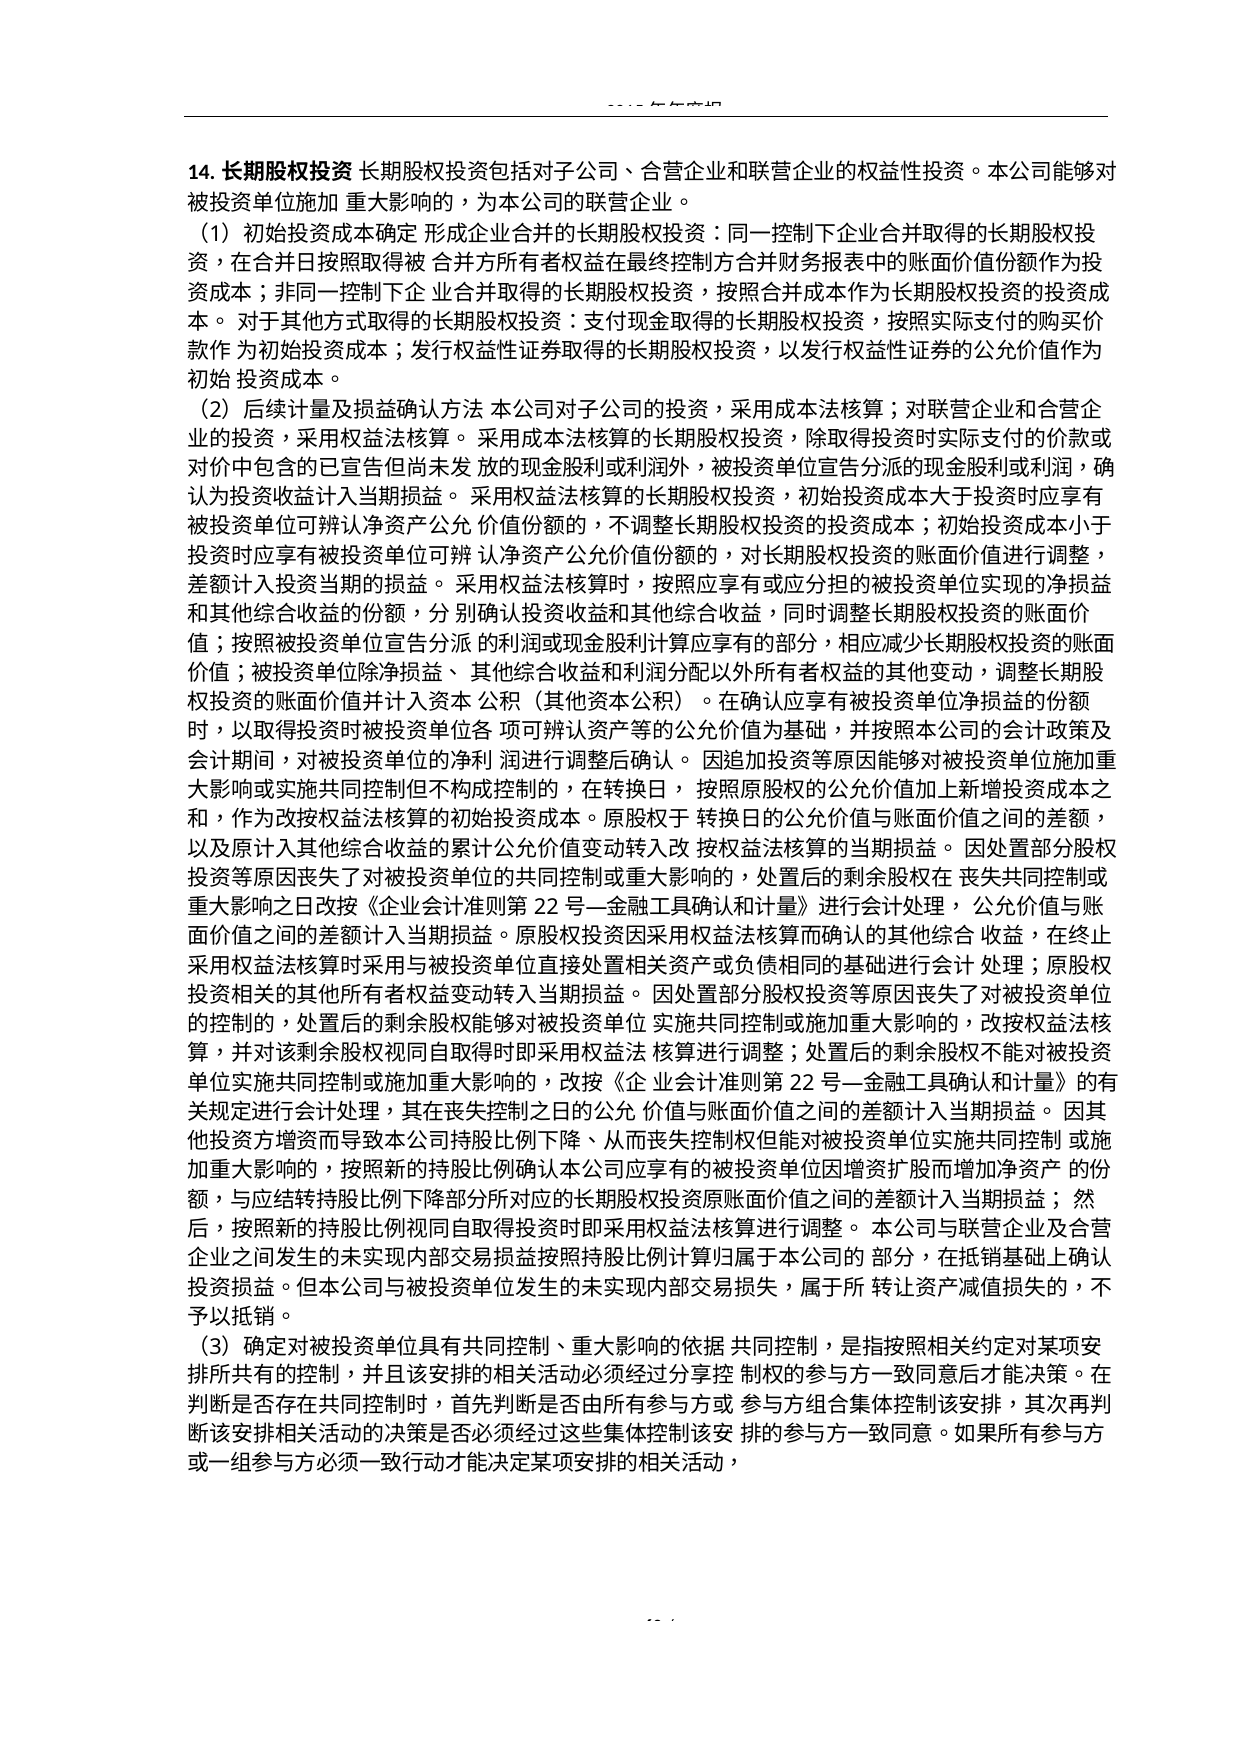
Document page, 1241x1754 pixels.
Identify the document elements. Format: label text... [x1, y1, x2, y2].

text （1）初始投资成本确定 形成企业合并的长期股权投资：同一控制下企业合并取得的长期股权投资，在合并日按照取得被 合并方所有者权益在最终控制方合并财务报表中的账面价值份额作为投资成本；非同一控制下企 业合并取得的长期股权投资，按照合并成本作为长期股权投资的投资成本。 对于其他方式取得的长期股权投资：支付现金取得的长期股权投资，按照实际支付的购买价款作 为初始投资成本；发行权益性证券取得的长期股权投资，以发行权益性证券的公允价值作为初始 投资成本。 [187, 218, 1123, 394]
text （3）确定对被投资单位具有共同控制、重大影响的依据 共同控制，是指按照相关约定对某项安排所共有的控制，并且该安排的相关活动必须经过分享控 制权的参与方一致同意后才能决策。在判断是否存在共同控制时，首先判断是否由所有参与方或 参与方组合集体控制该安排，其次再判断该安排相关活动的决策是否必须经过这些集体控制该安 排的参与方一致同意。如果所有参与方或一组参与方必须一致行动才能决定某项安排的相关活动， [187, 1331, 1123, 1477]
text 14. 长期股权投资 长期股权投资包括对子公司、合营企业和联营企业的权益性投资。本公司能够对被投资单位施加 重大影响的，为本公司的联营企业。 [187, 156, 1123, 217]
text （2）后续计量及损益确认方法 本公司对子公司的投资，采用成本法核算；对联营企业和合营企业的投资，采用权益法核算。 采用成本法核算的长期股权投资，除取得投资时实际支付的价款或对价中包含的已宣告但尚未发 放的现金股利或利润外，被投资单位宣告分派的现金股利或利润，确认为投资收益计入当期损益。 采用权益法核算的长期股权投资，初始投资成本大于投资时应享有被投资单位可辨认净资产公允 价值份额的，不调整长期股权投资的投资成本；初始投资成本小于投资时应享有被投资单位可辨 认净资产公允价值份额的，对长期股权投资的账面价值进行调整，差额计入投资当期的损益。 采用权益法核算时，按照应享有或应分担的被投资单位实现的净损益和其他综合收益的份额，分 别确认投资收益和其他综合收益，同时调整长期股权投资的账面价值；按照被投资单位宣告分派 的利润或现金股利计算应享有的部分，相应减少长期股权投资的账面价值；被投资单位除净损益、 其他综合收益和利润分配以外所有者权益的其他变动，调整长期股权投资的账面价值并计入资本 公积（其他资本公积）。在确认应享有被投资单位净损益的份额时，以取得投资时被投资单位各 项可辨认资产等的公允价值为基础，并按照本公司的会计政策及会计期间，对被投资单位的净利 润进行调整后确认。 因追加投资等原因能够对被投资单位施加重大影响或实施共同控制但不构成控制的，在转换日， 按照原股权的公允价值加上新增投资成本之和，作为改按权益法核算的初始投资成本。原股权于 转换日的公允价值与账面价值之间的差额，以及原计入其他综合收益的累计公允价值变动转入改 按权益法核算的当期损益。 因处置部分股权投资等原因丧失了对被投资单位的共同控制或重大影响的，处置后的剩余股权在 丧失共同控制或重大影响之日改按《企业会计准则第 22 号—金融工具确认和计量》进行会计处理， 公允价值与账面价值之间的差额计入当期损益。原股权投资因采用权益法核算而确认的其他综合 收益，在终止采用权益法核算时采用与被投资单位直接处置相关资产或负债相同的基础进行会计 处理；原股权投资相关的其他所有者权益变动转入当期损益。 因处置部分股权投资等原因丧失了对被投资单位的控制的，处置后的剩余股权能够对被投资单位 实施共同控制或施加重大影响的，改按权益法核算，并对该剩余股权视同自取得时即采用权益法 核算进行调整；处置后的剩余股权不能对被投资单位实施共同控制或施加重大影响的，改按《企 业会计准则第 22 号—金融工具确认和计量》的有关规定进行会计处理，其在丧失控制之日的公允 价值与账面价值之间的差额计入当期损益。 因其他投资方增资而导致本公司持股比例下降、从而丧失控制权但能对被投资单位实施共同控制 或施加重大影响的，按照新的持股比例确认本公司应享有的被投资单位因增资扩股而增加净资产 的份额，与应结转持股比例下降部分所对应的长期股权投资原账面价值之间的差额计入当期损益； 然后，按照新的持股比例视同自取得投资时即采用权益法核算进行调整。 本公司与联营企业及合营企业之间发生的未实现内部交易损益按照持股比例计算归属于本公司的 部分，在抵销基础上确认投资损益。但本公司与被投资单位发生的未实现内部交易损失，属于所 转让资产减值损失的，不予以抵销。 [187, 394, 1123, 1331]
